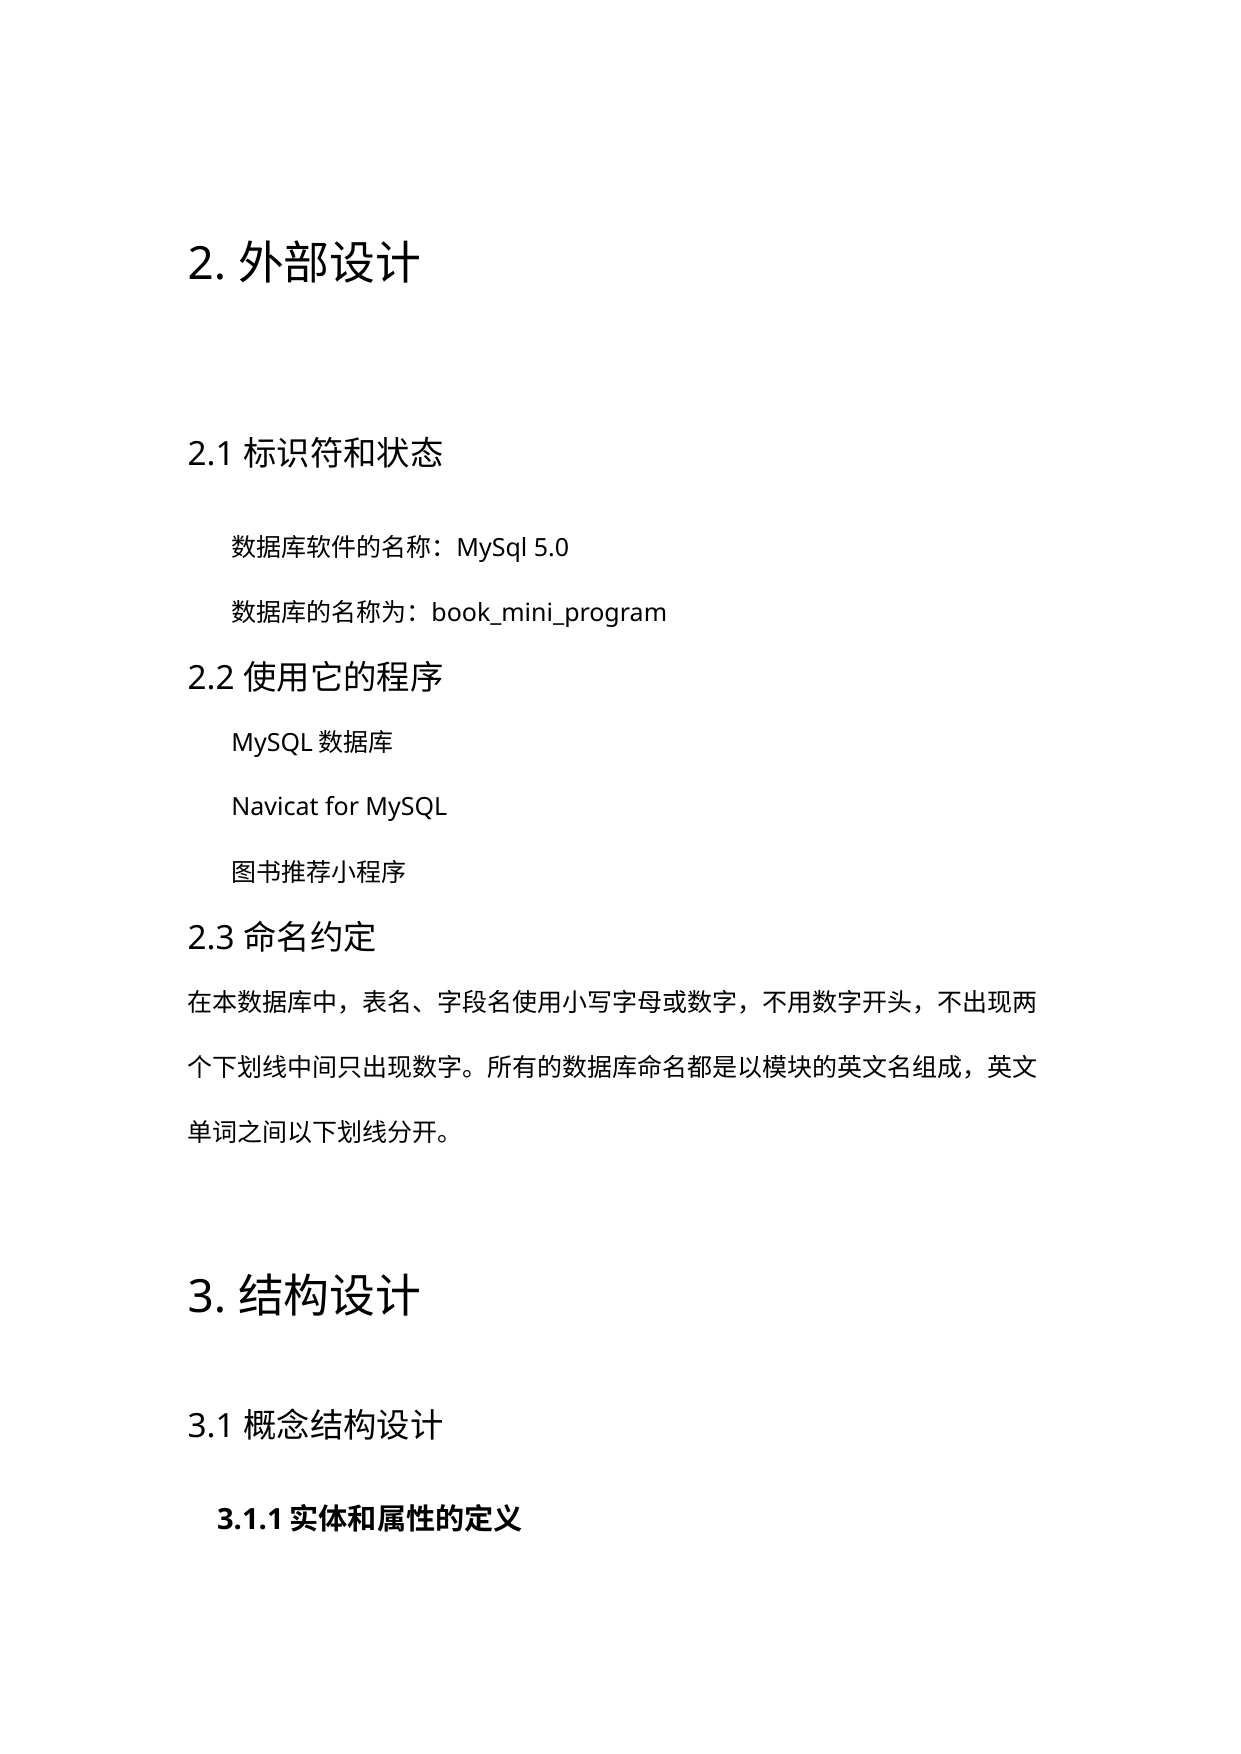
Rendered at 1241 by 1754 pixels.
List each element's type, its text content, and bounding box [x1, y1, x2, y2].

text 数据库的名称为：book_mini_program [187, 578, 1053, 643]
list 标识符和状态 [187, 419, 1053, 484]
text 3.1.1实体和属性的定义 [187, 1484, 1053, 1549]
list 结构设计 [187, 1244, 1053, 1342]
list 外部设计 [187, 211, 1053, 308]
text 2.2 使用它的程序 [187, 643, 1053, 708]
list 概念结构设计 [187, 1390, 1053, 1455]
text 数据库软件的名称：MySql 5.0 [187, 513, 1053, 578]
list 在本数据库中，表名、字段名使用小写字母或数字，不用数字开头，不出现两个下划线中间只出现数字。所有的数据库命名都是以模块的英文名组成，英文单词之间以下划线分开。 [187, 968, 1053, 1163]
text Navicat for MySQL [187, 773, 1053, 838]
text 图书推荐小程序 [187, 838, 1053, 903]
text MySQL数据库 [187, 708, 1053, 773]
list 2.3 命名约定 [187, 903, 1053, 968]
